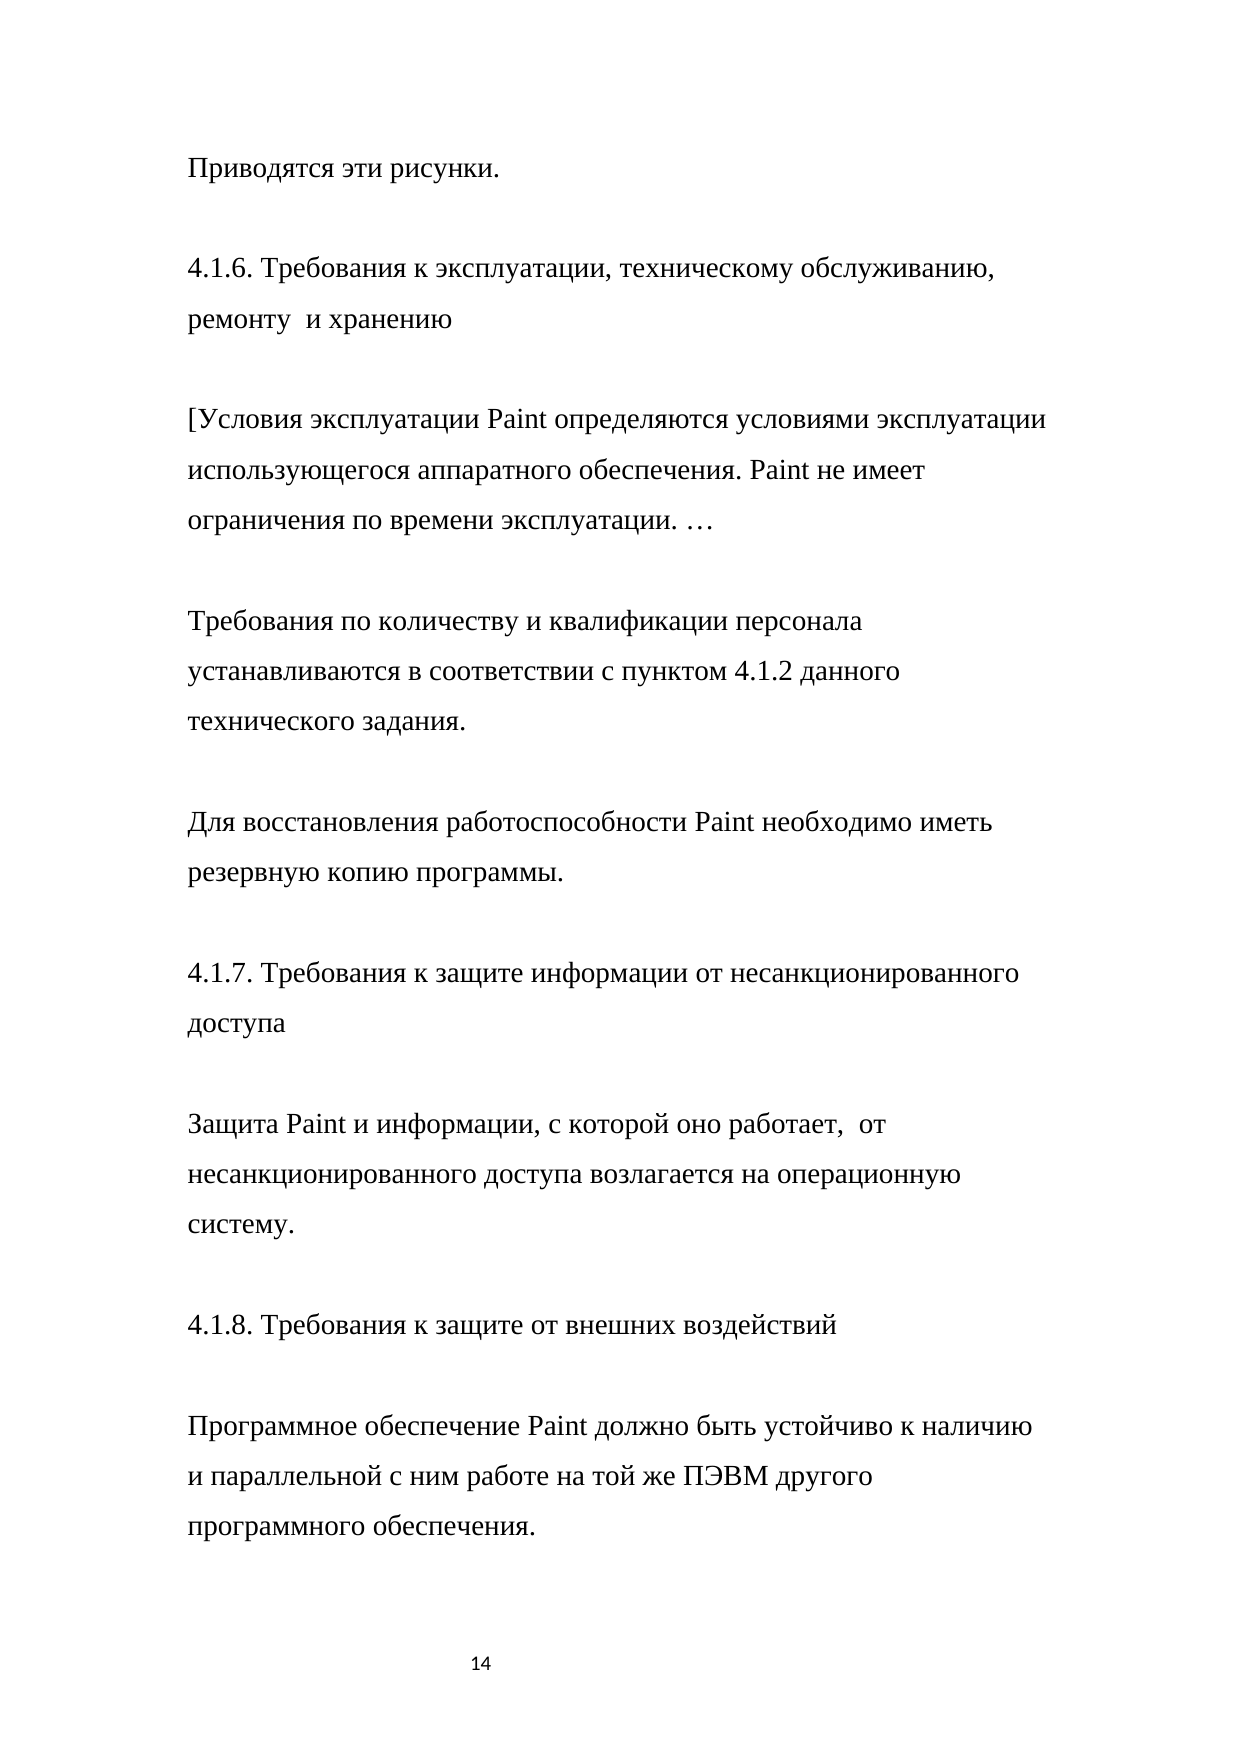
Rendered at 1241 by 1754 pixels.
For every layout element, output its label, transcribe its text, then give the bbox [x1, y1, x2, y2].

text Требования по количеству и квалификации персонала устанавливаются в соответствии с пунктом 4.1.2 данного технического задания. [187, 603, 1053, 737]
text 4.1.6. Требования к эксплуатации, техническому обслуживанию, ремонту и хранению [187, 251, 1053, 334]
text Защита Paint и информации, с которой оно работает, от несанкционированного доступа возлагается на операционную систему. [187, 1106, 1053, 1240]
text Приводятся эти рисунки. [187, 150, 1053, 183]
text 4.1.7. Требования к защите информации от несанкционированного доступа [187, 955, 1053, 1039]
text Для восстановления работоспособности Paint необходимо иметь резервную копию программы. [187, 804, 1053, 888]
text Программное обеспечение Paint должно быть устойчиво к наличию и параллельной с ним работе на той же ПЭВМ другого программного обеспечения. [187, 1408, 1053, 1542]
text [Условия эксплуатации Paint определяются условиями эксплуатации использующегося аппаратного обеспечения. Paint не имеет ограничения по времени эксплуатации. … [187, 402, 1053, 536]
text 4.1.8. Требования к защите от внешних воздействий [187, 1307, 1053, 1341]
